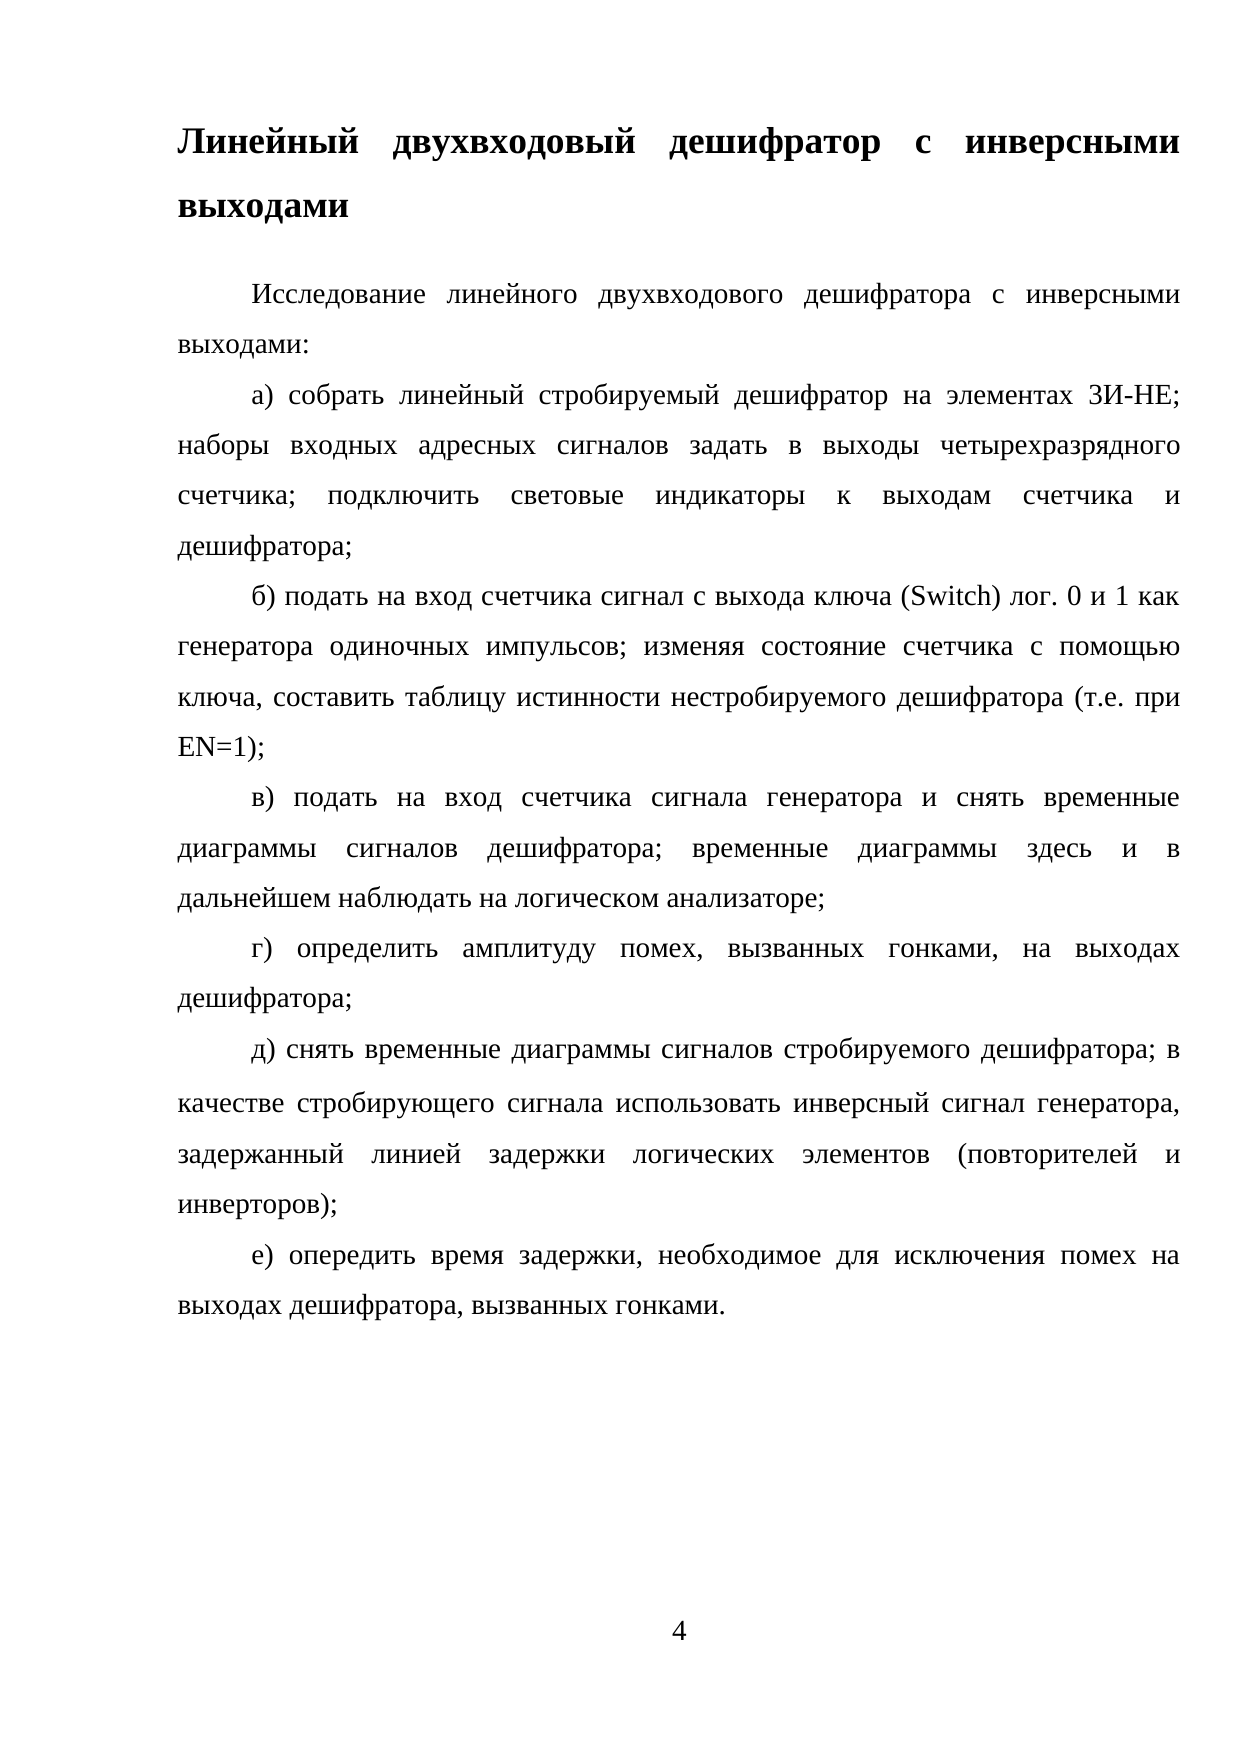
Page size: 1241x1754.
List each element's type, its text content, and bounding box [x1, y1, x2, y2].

text г) определить амплитуду помех, вызванных гонками, на выходах дешифратора; [177, 930, 1181, 1014]
text а) собрать линейный стробируемый дешифратор на элементах 3И-НЕ; наборы входных адресных сигналов задать в выходы четырехразрядного счетчика; подключить световые индикаторы к выходам счетчика и дешифратора; [177, 377, 1181, 561]
text Исследование линейного двухвходового дешифратора с инверсными выходами: [177, 276, 1181, 360]
text д) снять временные диаграммы сигналов стробируемого дешифратора; в качестве стробирующего сигнала использовать инверсный сигнал генератора, задержанный линией задержки логических элементов (повторителей и инверторов); [177, 1031, 1181, 1220]
text б) подать на вход счетчика сигнал с выхода ключа (Switch) лог. 0 и 1 как генератора одиночных импульсов; изменяя состояние счетчика с помощью ключа, составить таблицу истинности нестробируемого дешифратора (т.е. при ЕN=1); [177, 578, 1181, 763]
text в) подать на вход счетчика сигнала генератора и снять временные диаграммы сигналов дешифратора; временные диаграммы здесь и в дальнейшем наблюдать на логическом анализаторе; [177, 779, 1181, 913]
text е) опередить время задержки, необходимое для исключения помех на выходах дешифратора, вызванных гонками. [177, 1237, 1181, 1321]
subtitle Линейный двухвходовый дешифратор с инверсными выходами [177, 118, 1181, 226]
